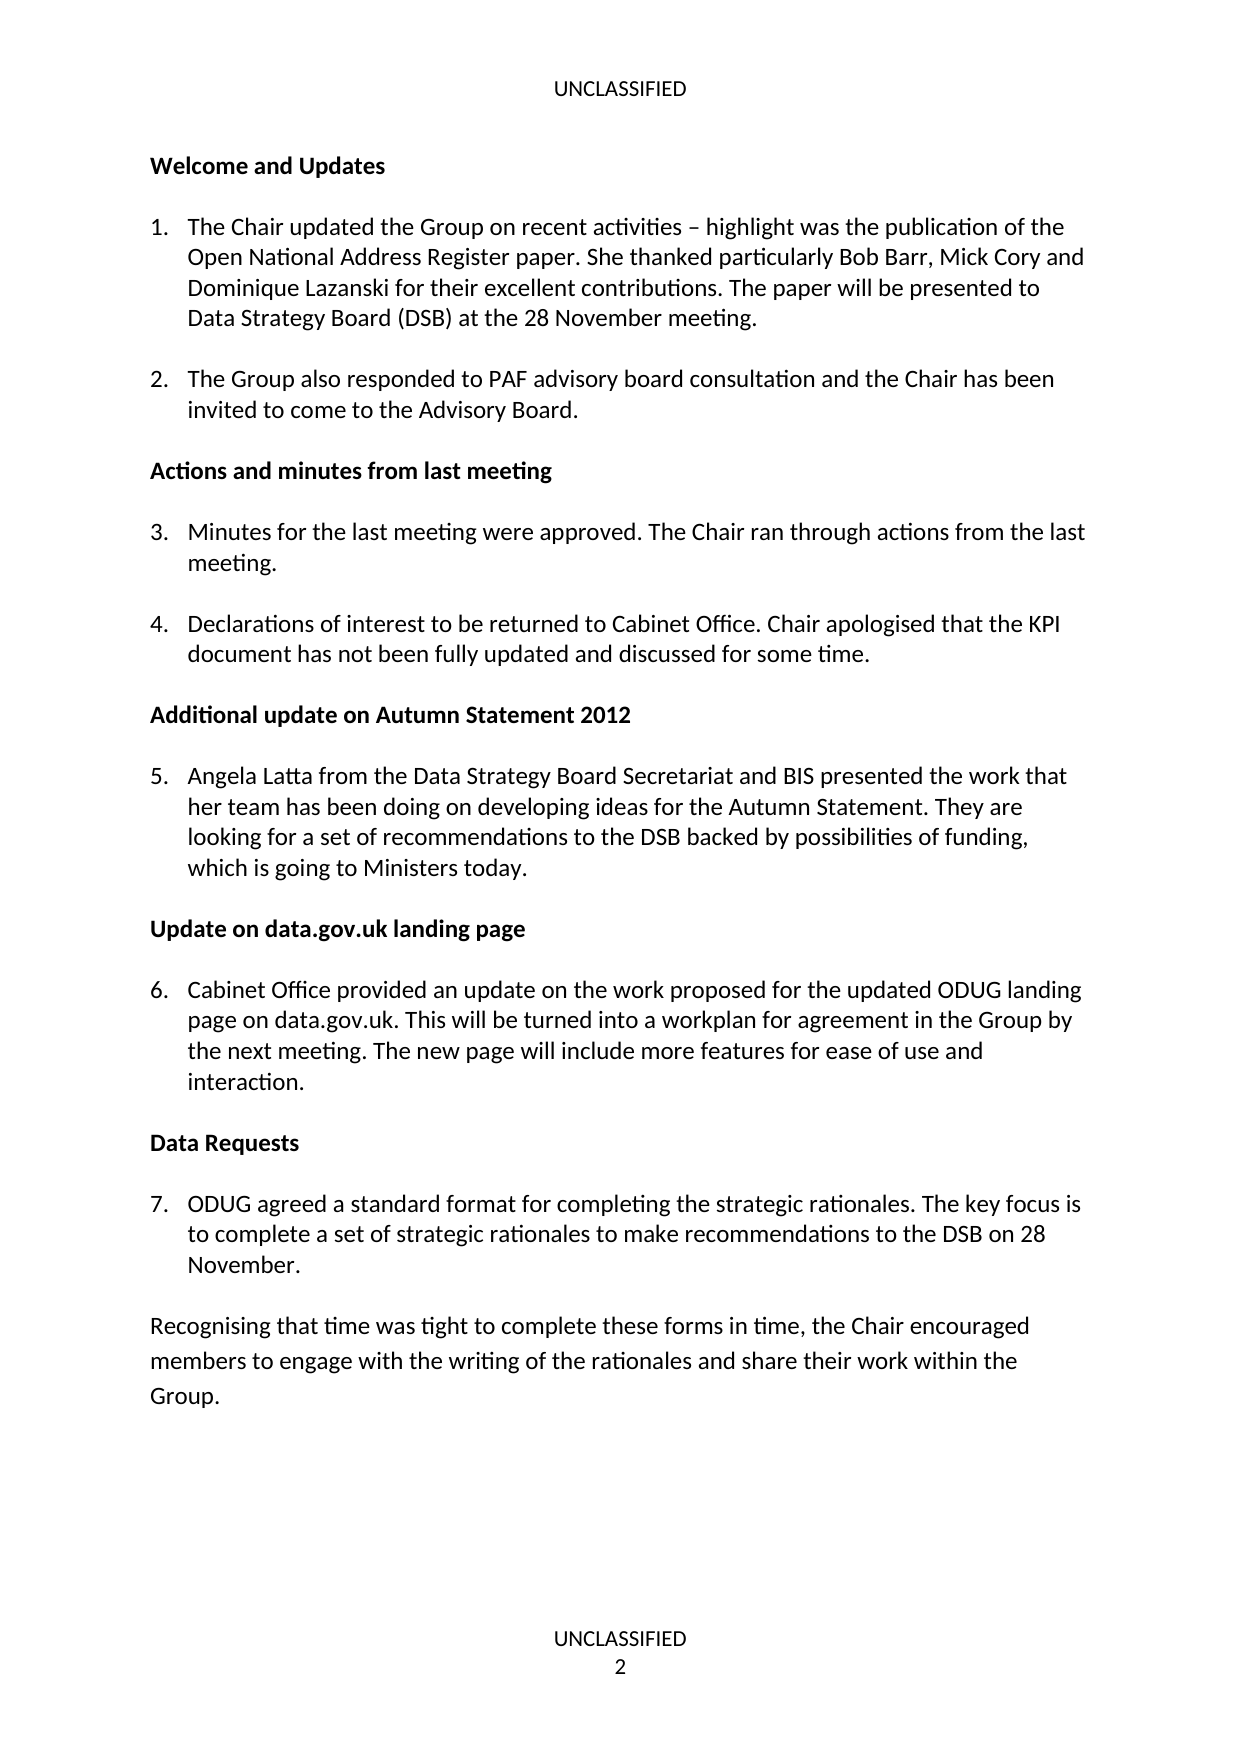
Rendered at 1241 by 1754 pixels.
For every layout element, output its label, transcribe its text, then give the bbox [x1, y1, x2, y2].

list The Group also responded to PAF advisory board consultation and the Chair has been invited to come to the Advisory Board. [150, 364, 1090, 425]
text Actions and minutes from last meeting [150, 455, 1090, 486]
list Angela Latta from the Data Strategy Board Secretariat and BIS presented the work that her team has been doing on developing ideas for the Autumn Statement. They are looking for a set of recommendations to the DSB backed by possibilities of funding, which is going to Ministers today. [150, 760, 1090, 882]
text Welcome and Updates [150, 150, 1090, 181]
text Data Requests [150, 1127, 1090, 1157]
text Update on data.gov.uk landing page [150, 913, 1090, 943]
list Cabinet Office provided an update on the work proposed for the updated ODUG landing page on data.gov.uk. This will be turned into a workplan for agreement in the Group by the next meeting. The new page will include more features for ease of use and interaction. [150, 974, 1090, 1096]
list The Chair updated the Group on recent activities – highlight was the publication of the Open National Address Register paper. She thanked particularly Bob Barr, Mick Cory and Dominique Lazanski for their excellent contributions. The paper will be presented to Data Strategy Board (DSB) at the 28 November meeting. [150, 211, 1090, 333]
list Declarations of interest to be returned to Cabinet Office. Chair apologised that the KPI document has not been fully updated and discussed for some time. [150, 608, 1090, 669]
text Additional update on Autumn Statement 2012 [150, 699, 1090, 730]
list ODUG agreed a standard format for completing the strategic rationales. The key focus is to complete a set of strategic rationales to make recommendations to the DSB on 28 November. [150, 1188, 1090, 1279]
text Recognising that time was tight to complete these forms in time, the Chair encouraged members to engage with the writing of the rationales and share their work within the Group. [150, 1310, 1090, 1410]
list Minutes for the last meeting were approved. The Chair ran through actions from the last meeting. [150, 516, 1090, 577]
